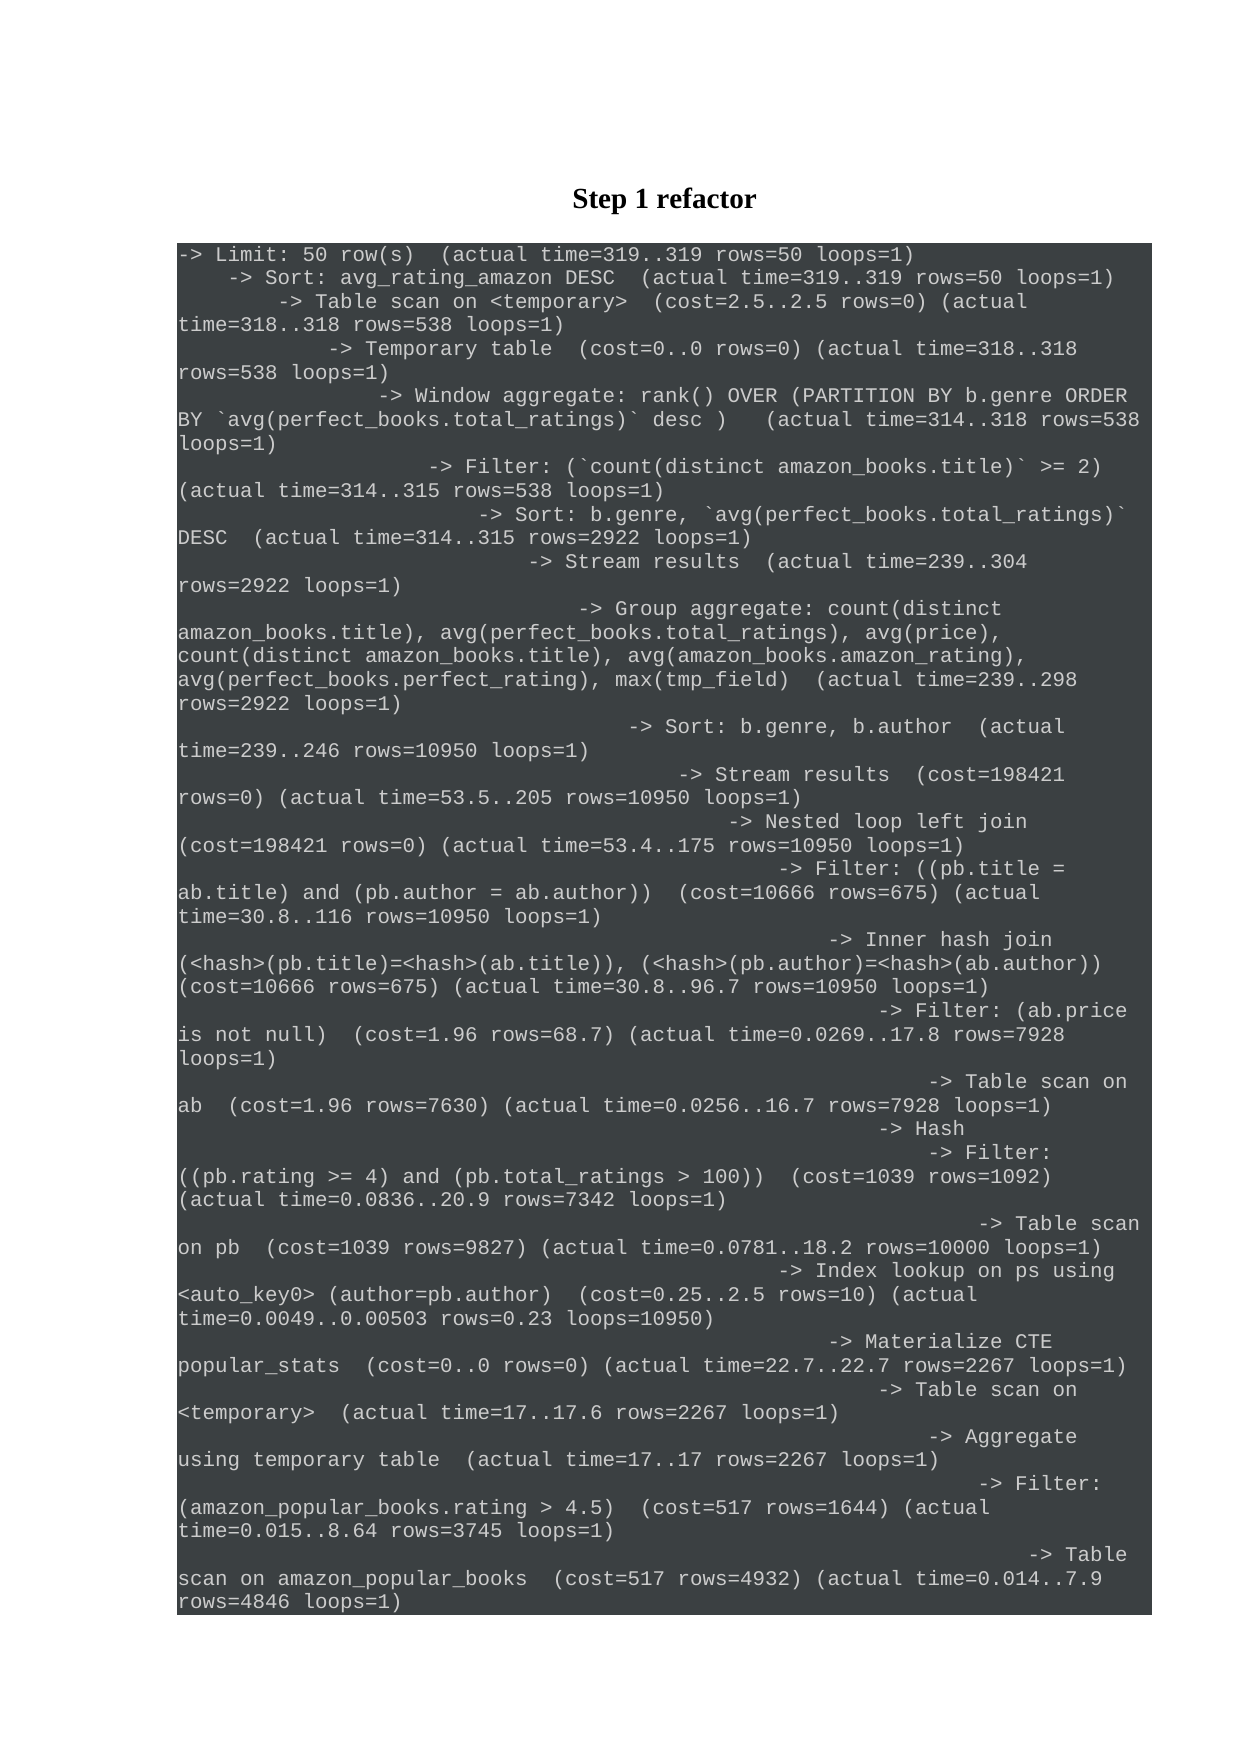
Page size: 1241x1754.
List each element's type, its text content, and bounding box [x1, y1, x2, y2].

text -> Filter: (`count(distinct amazon_books.title)` >= 2) (actual time=314..315 rows=538 loops=1) [177, 456, 1152, 504]
text -> Table scan on <temporary> (cost=2.5..2.5 rows=0) (actual time=318..318 rows=538 loops=1) [177, 291, 1152, 338]
text -> Materialize CTE popular_stats (cost=0..0 rows=0) (actual time=22.7..22.7 rows=2267 loops=1) [177, 1331, 1152, 1378]
text -> Filter: ((pb.title = ab.title) and (pb.author = ab.author)) (cost=10666 rows=675) (actual time=30.8..116 rows=10950 loops=1) [177, 858, 1152, 929]
text -> Stream results (cost=198421 rows=0) (actual time=53.5..205 rows=10950 loops=1) [177, 764, 1152, 811]
text -> Filter: ((pb.rating >= 4) and (pb.total_ratings > 100)) (cost=1039 rows=1092) (actual time=0.0836..20.9 rows=7342 loops=1) [177, 1142, 1152, 1213]
text -> Hash [177, 1118, 1152, 1142]
text -> Table scan on amazon_popular_books (cost=517 rows=4932) (actual time=0.014..7.9 rows=4846 loops=1) [177, 1544, 1152, 1615]
text -> Temporary table (cost=0..0 rows=0) (actual time=318..318 rows=538 loops=1) [177, 338, 1152, 385]
text -> Inner hash join (<hash>(pb.title)=<hash>(ab.title)), (<hash>(pb.author)=<hash>(ab.author)) (cost=10666 rows=675) (actual time=30.8..96.7 rows=10950 loops=1) [177, 929, 1152, 1000]
text -> Table scan on pb (cost=1039 rows=9827) (actual time=0.0781..18.2 rows=10000 loops=1) [177, 1213, 1152, 1260]
text -> Filter: (ab.price is not null) (cost=1.96 rows=68.7) (actual time=0.0269..17.8 rows=7928 loops=1) [177, 1000, 1152, 1071]
text -> Stream results (actual time=239..304 rows=2922 loops=1) [177, 551, 1152, 598]
text -> Aggregate using temporary table (actual time=17..17 rows=2267 loops=1) [177, 1426, 1152, 1473]
text -> Limit: 50 row(s) (actual time=319..319 rows=50 loops=1) [177, 243, 1152, 267]
text -> Table scan on <temporary> (actual time=17..17.6 rows=2267 loops=1) [177, 1378, 1152, 1426]
text -> Filter: (amazon_popular_books.rating > 4.5) (cost=517 rows=1644) (actual time=0.015..8.64 rows=3745 loops=1) [177, 1473, 1152, 1544]
text -> Window aggregate: rank() OVER (PARTITION BY b.genre ORDER BY `avg(perfect_books.total_ratings)` desc ) (actual time=314..318 rows=538 loops=1) [177, 385, 1152, 456]
text -> Nested loop left join (cost=198421 rows=0) (actual time=53.4..175 rows=10950 loops=1) [177, 811, 1152, 858]
text -> Sort: avg_rating_amazon DESC (actual time=319..319 rows=50 loops=1) [177, 267, 1152, 291]
text -> Table scan on ab (cost=1.96 rows=7630) (actual time=0.0256..16.7 rows=7928 loops=1) [177, 1071, 1152, 1118]
text -> Index lookup on ps using <auto_key0> (author=pb.author) (cost=0.25..2.5 rows=10) (actual time=0.0049..0.00503 rows=0.23 loops=10950) [177, 1260, 1152, 1331]
text -> Sort: b.genre, b.author (actual time=239..246 rows=10950 loops=1) [177, 716, 1152, 764]
text -> Group aggregate: count(distinct amazon_books.title), avg(perfect_books.total_ratings), avg(price), count(distinct amazon_books.title), avg(amazon_books.amazon_rating), avg(perfect_books.perfect_rating), max(tmp_field) (actual time=239..298 rows=2922 loops=1) [177, 598, 1152, 716]
text -> Sort: b.genre, `avg(perfect_books.total_ratings)` DESC (actual time=314..315 rows=2922 loops=1) [177, 504, 1152, 551]
text Step 1 refactor [177, 181, 1152, 214]
